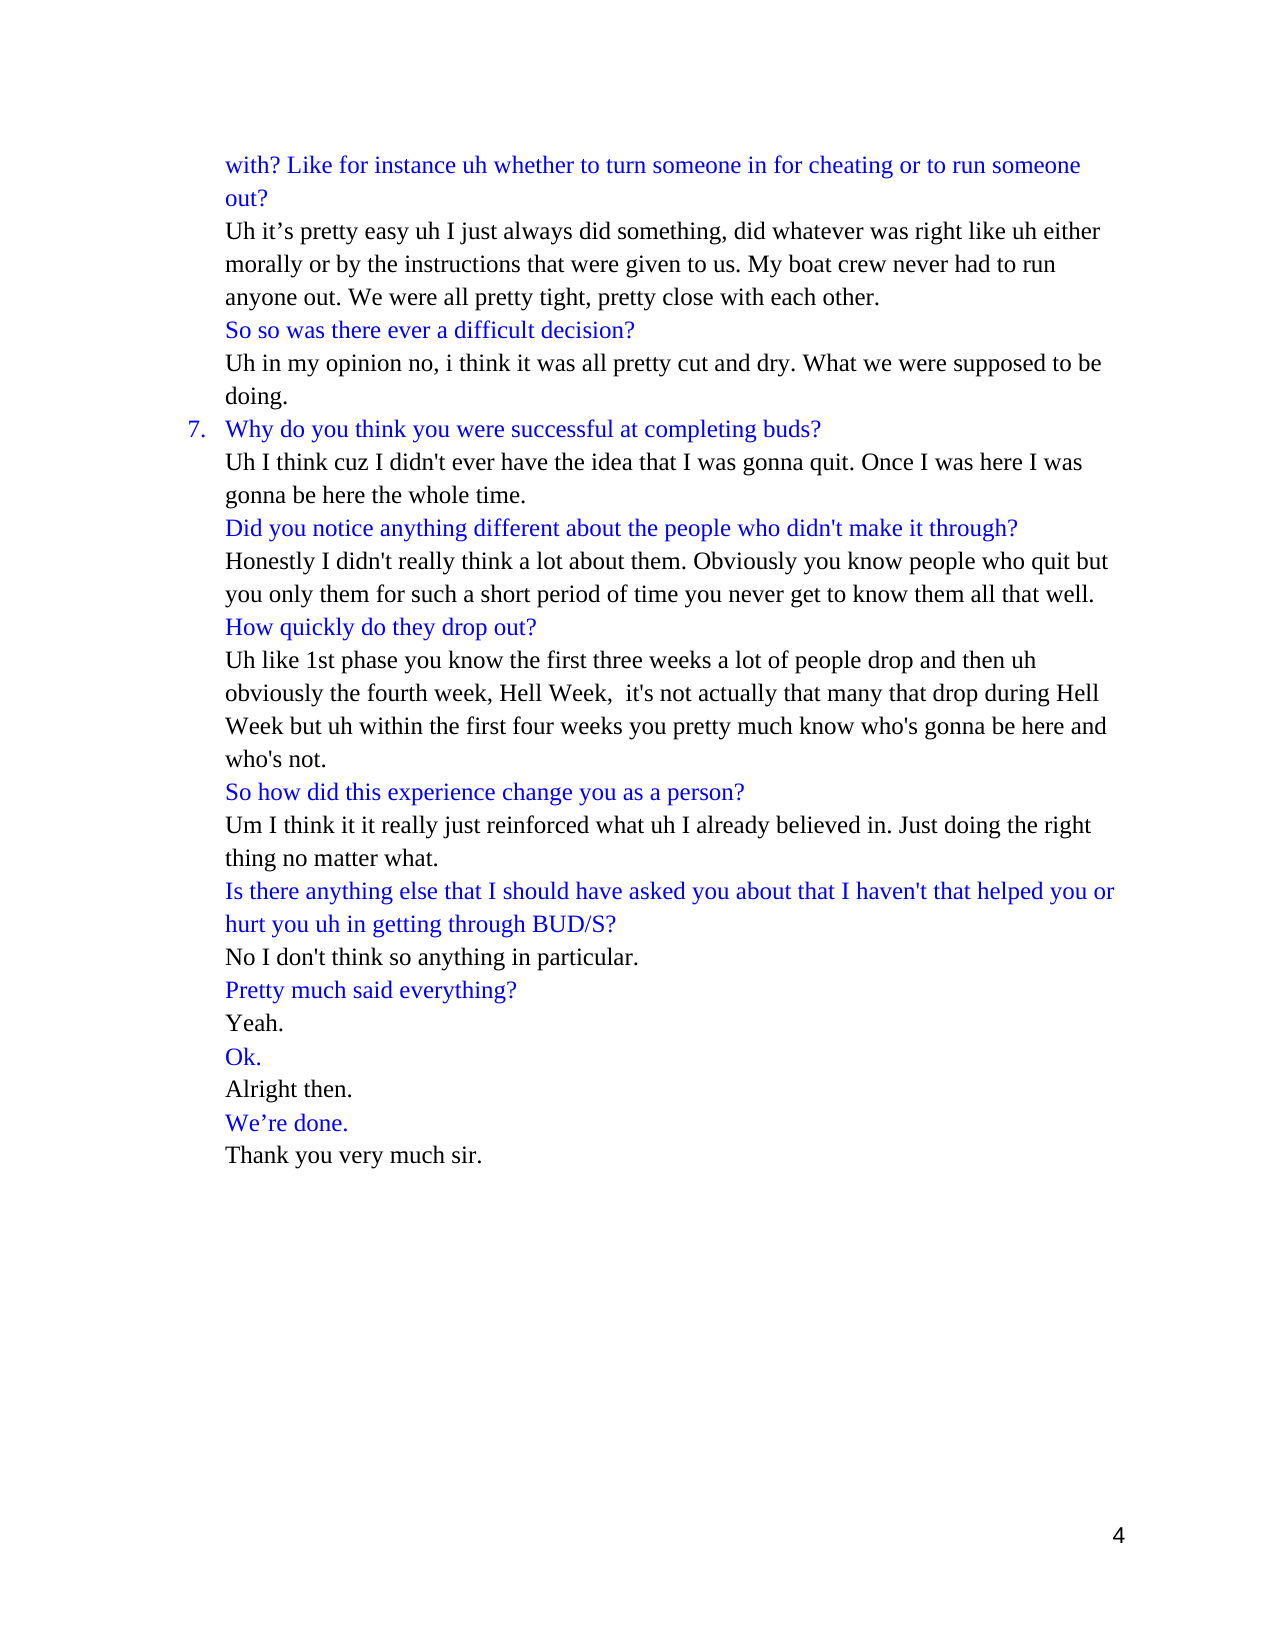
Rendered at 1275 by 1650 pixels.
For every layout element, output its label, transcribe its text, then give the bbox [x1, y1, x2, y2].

text Um I think it it really just reinforced what uh I already believed in. Just doing the right thing no matter what. [225, 810, 1125, 872]
text Ok. [225, 1042, 1125, 1070]
text Uh in my opinion no, i think it was all pretty cut and dry. What we were supposed to be doing. [225, 348, 1125, 410]
text Uh like 1st phase you know the first three weeks a lot of people drop and then uh obviously the fourth week, Hell Week, it's not actually that many that drop during Hell Week but uh within the first four weeks you pretty much know who's gonna be here and who's not. [225, 645, 1125, 773]
text No I don't think so anything in particular. [225, 942, 1125, 971]
text Alright then. [225, 1074, 1125, 1103]
text Uh it’s pretty easy uh I just always did something, did whatever was right like uh either morally or by the instructions that were given to us. My boat crew never had to run anyone out. We were all pretty tight, pretty close with each other. [225, 216, 1125, 311]
text So so was there ever a difficult decision? [225, 315, 1125, 344]
text Honestly I didn't really think a lot about them. Obviously you know people who quit but you only them for such a short period of time you never get to know them all that well. [225, 546, 1125, 608]
text How quickly do they drop out? [225, 612, 1125, 641]
text So how did this experience change you as a person? [225, 777, 1125, 806]
text Yeah. [225, 1008, 1125, 1037]
text Uh I think cuz I didn't ever have the idea that I was gonna quit. Once I was here I was gonna be here the whole time. [225, 447, 1125, 509]
text Thank you very much sir. [225, 1141, 1125, 1169]
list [187, 150, 1125, 212]
text Did you notice anything different about the people who didn't make it through? [225, 513, 1125, 542]
text Is there anything else that I should have asked you about that I haven't that helped you or hurt you uh in getting through BUD/S? [225, 876, 1125, 938]
text We’re done. [225, 1108, 1125, 1136]
list Why do you think you were successful at completing buds? [187, 414, 1125, 443]
text Pretty much said everything? [225, 976, 1125, 1004]
